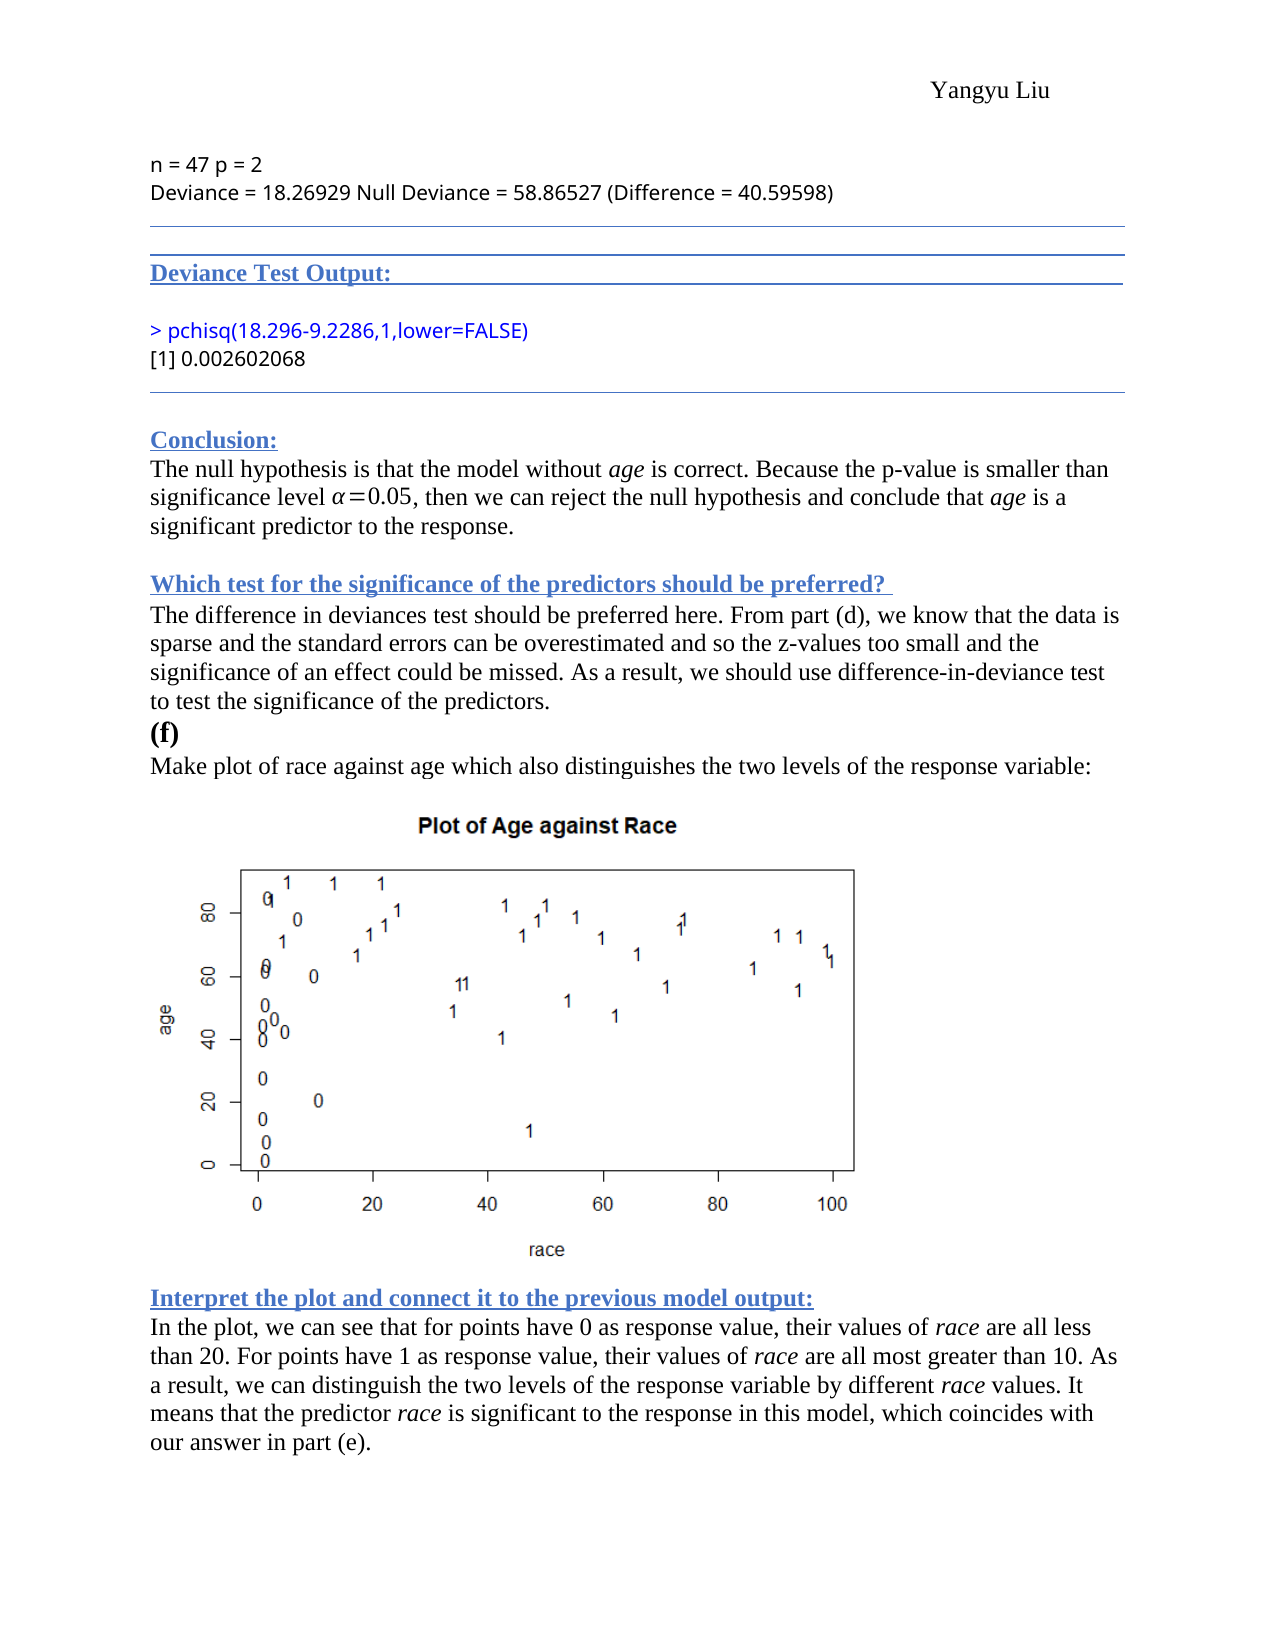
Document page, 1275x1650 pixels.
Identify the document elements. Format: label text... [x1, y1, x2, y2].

text [1] 0.002602068 [150, 344, 1125, 373]
text Interpret the plot and connect it to the previous model output: [150, 1283, 1125, 1312]
text In the plot, we can see that for points have 0 as response value, their values of race are all less than 20. For points have 1 as response value, their values of race are all most greater than 10. As a result, we can distinguish the two levels of the response variable by different race values. It means that the predictor race is significant to the response in this model, which coincides with our answer in part (e). [150, 1312, 1125, 1456]
text Conclusion: [150, 425, 1125, 454]
text The difference in deviances test should be preferred here. From part (d), we know that the data is sparse and the standard errors can be overestimated and so the z-values too small and the significance of an effect could be missed. As a result, we should use difference-in-deviance test to test the significance of the predictors. [150, 600, 1125, 715]
text Deviance Test Output: [150, 258, 1125, 287]
text (f) [150, 715, 1125, 748]
text Make plot of race against age which also distinguishes the two levels of the response variable: [150, 751, 1125, 780]
picture [150, 779, 901, 1284]
text Which test for the significance of the predictors should be preferred? [150, 569, 1125, 597]
text n = 47 p = 2 [150, 150, 1125, 178]
text > pchisq(18.296-9.2286,1,lower=FALSE) [150, 316, 1125, 344]
text Deviance = 18.26929 Null Deviance = 58.86527 (Difference = 40.59598) [150, 178, 1125, 207]
text The null hypothesis is that the model without age is correct. Because the p-value is smaller than significance level , then we can reject the null hypothesis and conclude that age is a significant predictor to the response. [150, 454, 1125, 540]
